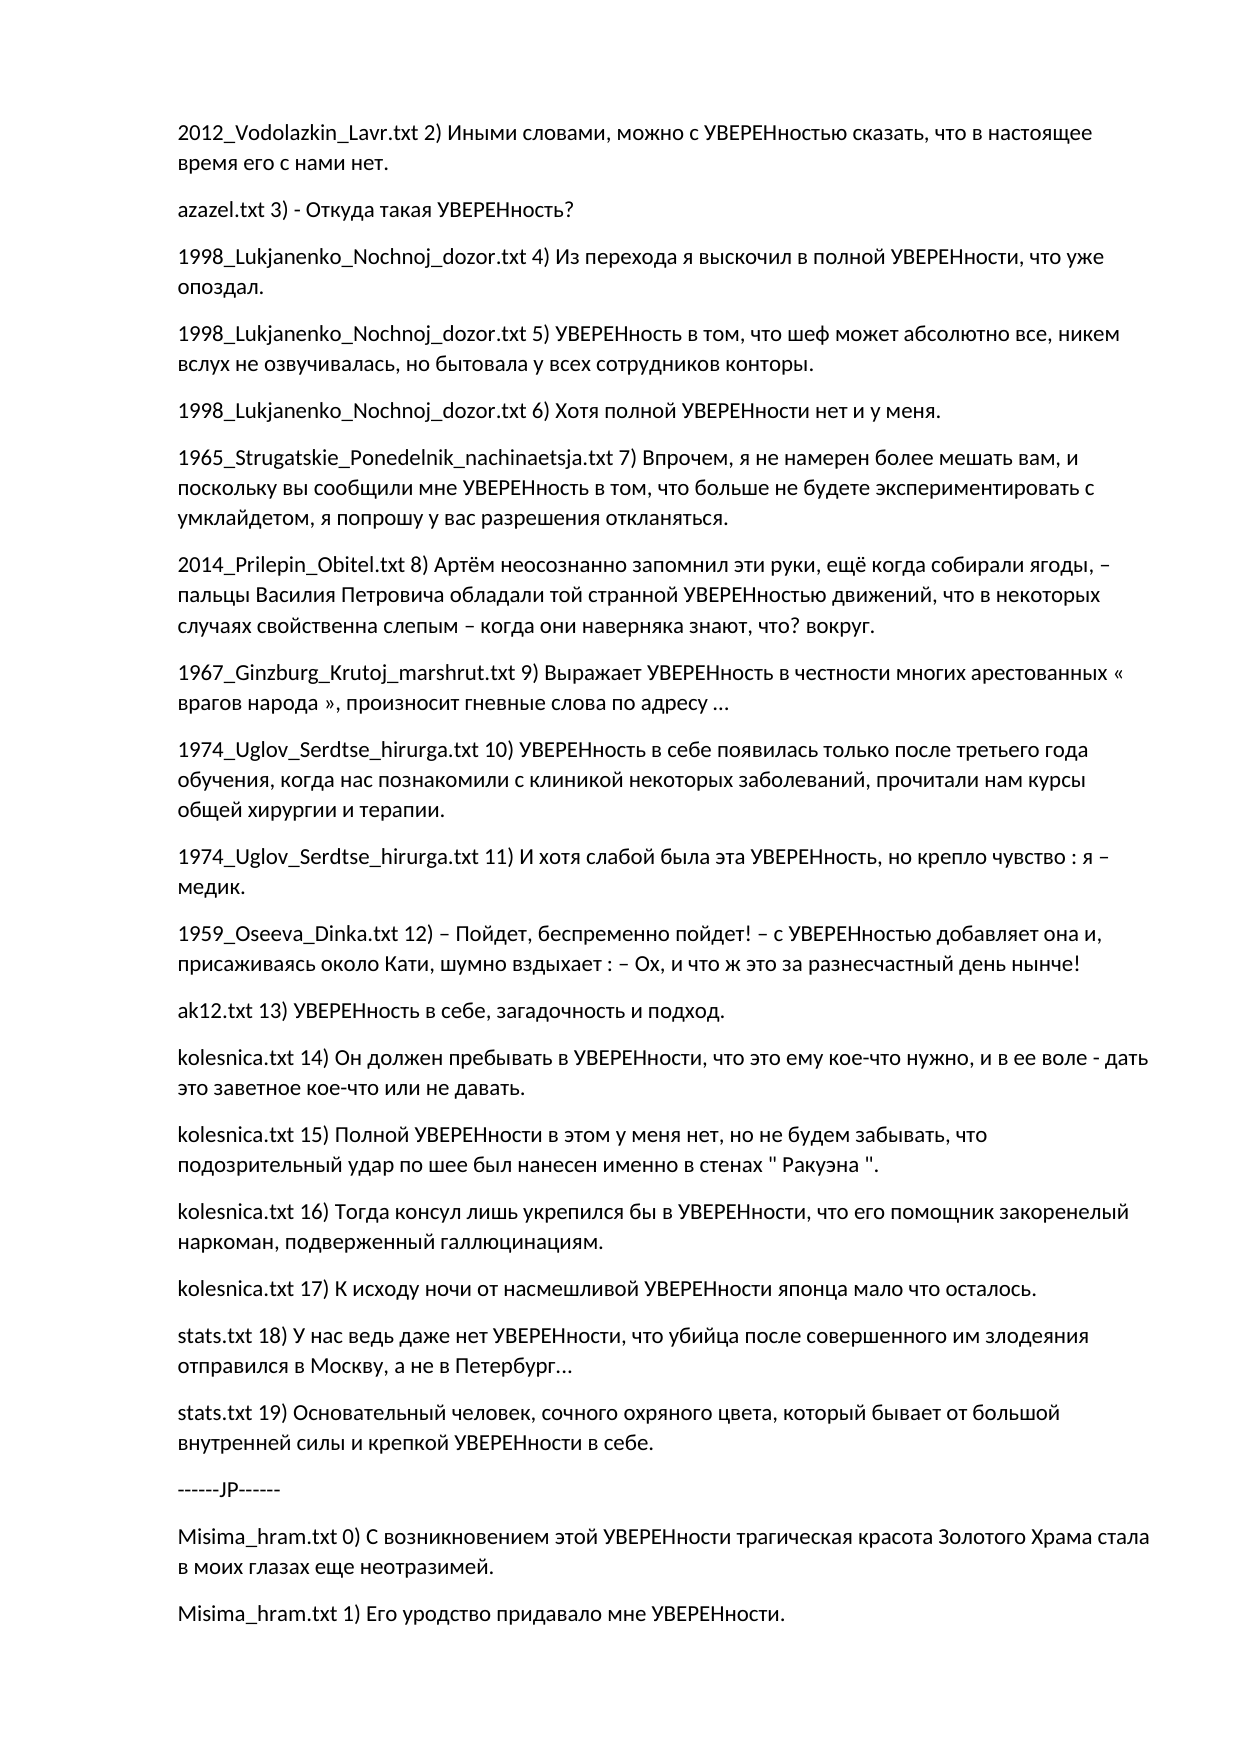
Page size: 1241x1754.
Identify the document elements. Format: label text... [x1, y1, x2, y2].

text kolesnica.txt 16) Тогда консул лишь укрепился бы в УВЕРЕНности, что его помощник закоренелый наркоман, подверженный галлюцинациям. [177, 1197, 1152, 1256]
text kolesnica.txt 15) Полной УВЕРЕНности в этом у меня нет, но не будем забывать, что подозрительный удар по шее был нанесен именно в стенах " Ракуэна ". [177, 1120, 1152, 1178]
text Misima_hram.txt 0) С возникновением этой УВЕРЕНности трагическая красота Золотого Храма стала в моих глазах еще неотразимей. [177, 1522, 1152, 1581]
text ak12.txt 13) УВЕРЕНность в себе, загадочность и подход. [177, 996, 1152, 1024]
text 1998_Lukjanenko_Nochnoj_dozor.txt 5) УВЕРЕНность в том, что шеф может абсолютно все, никем вслух не озвучивалась, но бытовала у всех сотрудников конторы. [177, 319, 1152, 377]
text 1959_Oseeva_Dinka.txt 12) – Пойдет, беспременно пойдет! – с УВЕРЕНностью добавляет она и, присаживаясь около Кати, шумно вздыхает : – Ох, и что ж это за разнесчастный день нынче! [177, 919, 1152, 977]
text 1998_Lukjanenko_Nochnoj_dozor.txt 6) Хотя полной УВЕРЕНности нет и у меня. [177, 396, 1152, 424]
text kolesnica.txt 17) К исходу ночи от насмешливой УВЕРЕНности японца мало что осталось. [177, 1274, 1152, 1302]
text Misima_hram.txt 1) Его уродство придавало мне УВЕРЕНности. [177, 1599, 1152, 1627]
text 1974_Uglov_Serdtse_hirurga.txt 11) И хотя слабой была эта УВЕРЕНность, но крепло чувство : я – медик. [177, 842, 1152, 900]
text 2012_Vodolazkin_Lavr.txt 2) Иными словами, можно с УВЕРЕНностью сказать, что в настоящее время его с нами нет. [177, 118, 1152, 176]
text kolesnica.txt 14) Он должен пребывать в УВЕРЕНности, что это ему кое-что нужно, и в ее воле - дать это заветное кое-что или не давать. [177, 1043, 1152, 1101]
text stats.txt 18) У нас ведь даже нет УВЕРЕНности, что убийца после совершенного им злодеяния отправился в Москву, а не в Петербург... [177, 1321, 1152, 1379]
text 1967_Ginzburg_Krutoj_marshrut.txt 9) Выражает УВЕРЕНность в честности многих арестованных « врагов народа », произносит гневные слова по адресу … [177, 658, 1152, 716]
text stats.txt 19) Основательный человек, сочного охряного цвета, который бывает от большой внутренней силы и крепкой УВЕРЕНности в себе. [177, 1398, 1152, 1457]
text azazel.txt 3) - Откуда такая УВЕРЕНность? [177, 195, 1152, 223]
text 1998_Lukjanenko_Nochnoj_dozor.txt 4) Из перехода я выскочил в полной УВЕРЕНности, что уже опоздал. [177, 242, 1152, 300]
text 1965_Strugatskie_Ponedelnik_nachinaetsja.txt 7) Впрочем, я не намерен более мешать вам, и поскольку вы сообщили мне УВЕРЕНность в том, что больше не будете экспериментировать с умклайдетом, я попрошу у вас разрешения откланяться. [177, 443, 1152, 532]
text 1974_Uglov_Serdtse_hirurga.txt 10) УВЕРЕНность в себе появилась только после третьего года обучения, когда нас познакомили с клиникой некоторых заболеваний, прочитали нам курсы общей хирургии и терапии. [177, 735, 1152, 823]
text 2014_Prilepin_Obitel.txt 8) Артём неосознанно запомнил эти руки, ещё когда собирали ягоды, – пальцы Василия Петровича обладали той странной УВЕРЕНностью движений, что в некоторых случаях свойственна слепым – когда они наверняка знают, что? вокруг. [177, 550, 1152, 639]
text ------JP------ [177, 1475, 1152, 1503]
